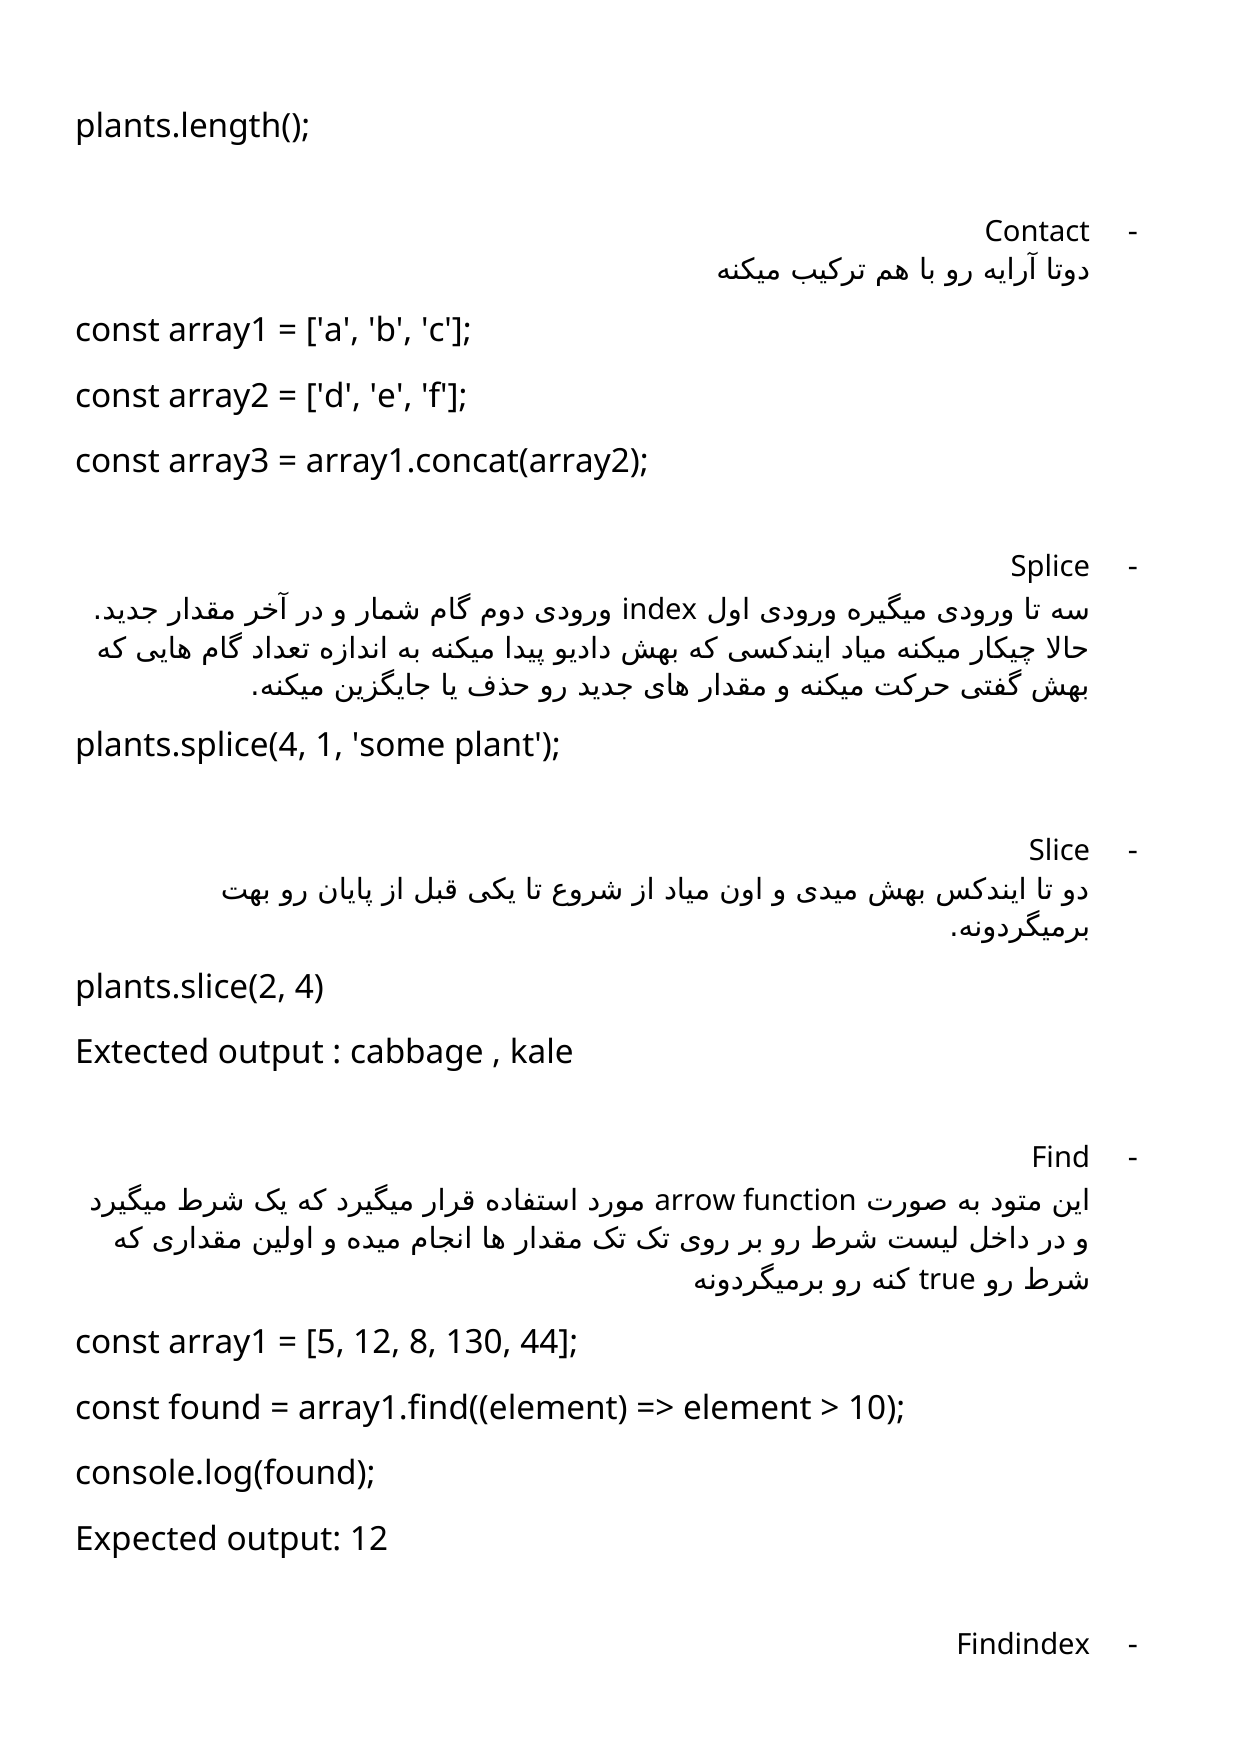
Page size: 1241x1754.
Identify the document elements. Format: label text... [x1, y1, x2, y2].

text Expected output: 12 [75, 1515, 1165, 1560]
list حالا چیکار میکنه میاد ایندکسی که بهش دادیو پیدا میکنه به اندازه تعداد گام هایی که بهش گفتی حرکت میکنه و مقدار های جدید رو حذف یا جایگزین میکنه. [75, 631, 1090, 702]
text const array2 = ['d', 'e', 'f']; [75, 372, 1165, 417]
text console.log(found); [75, 1449, 1165, 1494]
list این متود به صورت arrow function مورد استفاده قرار میگیرد که یک شرط میگیرد و در داخل لیست شرط رو بر روی تک تک مقدار ها انجام میده و اولین مقداری که شرط رو true کنه رو برمیگردونه [75, 1179, 1090, 1298]
list Slice [75, 830, 1128, 869]
text Extected output : cabbage , kale [75, 1028, 1165, 1073]
text plants.splice(4, 1, 'some plant'); [75, 721, 1165, 767]
text const array1 = [5, 12, 8, 130, 44]; [75, 1318, 1165, 1363]
list دو تا ایندکس بهش میدی و اون میاد از شروع تا یکی قبل از پایان رو بهت برمیگردونه. [75, 872, 1090, 943]
text const array3 = array1.concat(array2); [75, 437, 1165, 483]
list Contact [75, 210, 1128, 249]
list Splice [75, 546, 1128, 585]
text plants.length(); [75, 101, 1165, 147]
list Find [75, 1137, 1128, 1176]
text plants.slice(2, 4) [75, 962, 1165, 1008]
text const array1 = ['a', 'b', 'c']; [75, 306, 1165, 351]
list Findindex [75, 1623, 1128, 1663]
list دوتا آرایه رو با هم ترکیب میکنه [75, 253, 1090, 287]
text const found = array1.find((element) => element > 10); [75, 1383, 1165, 1429]
list سه تا ورودی میگیره ورودی اول index ورودی دوم گام شمار و در آخر مقدار جدید. [75, 588, 1090, 628]
